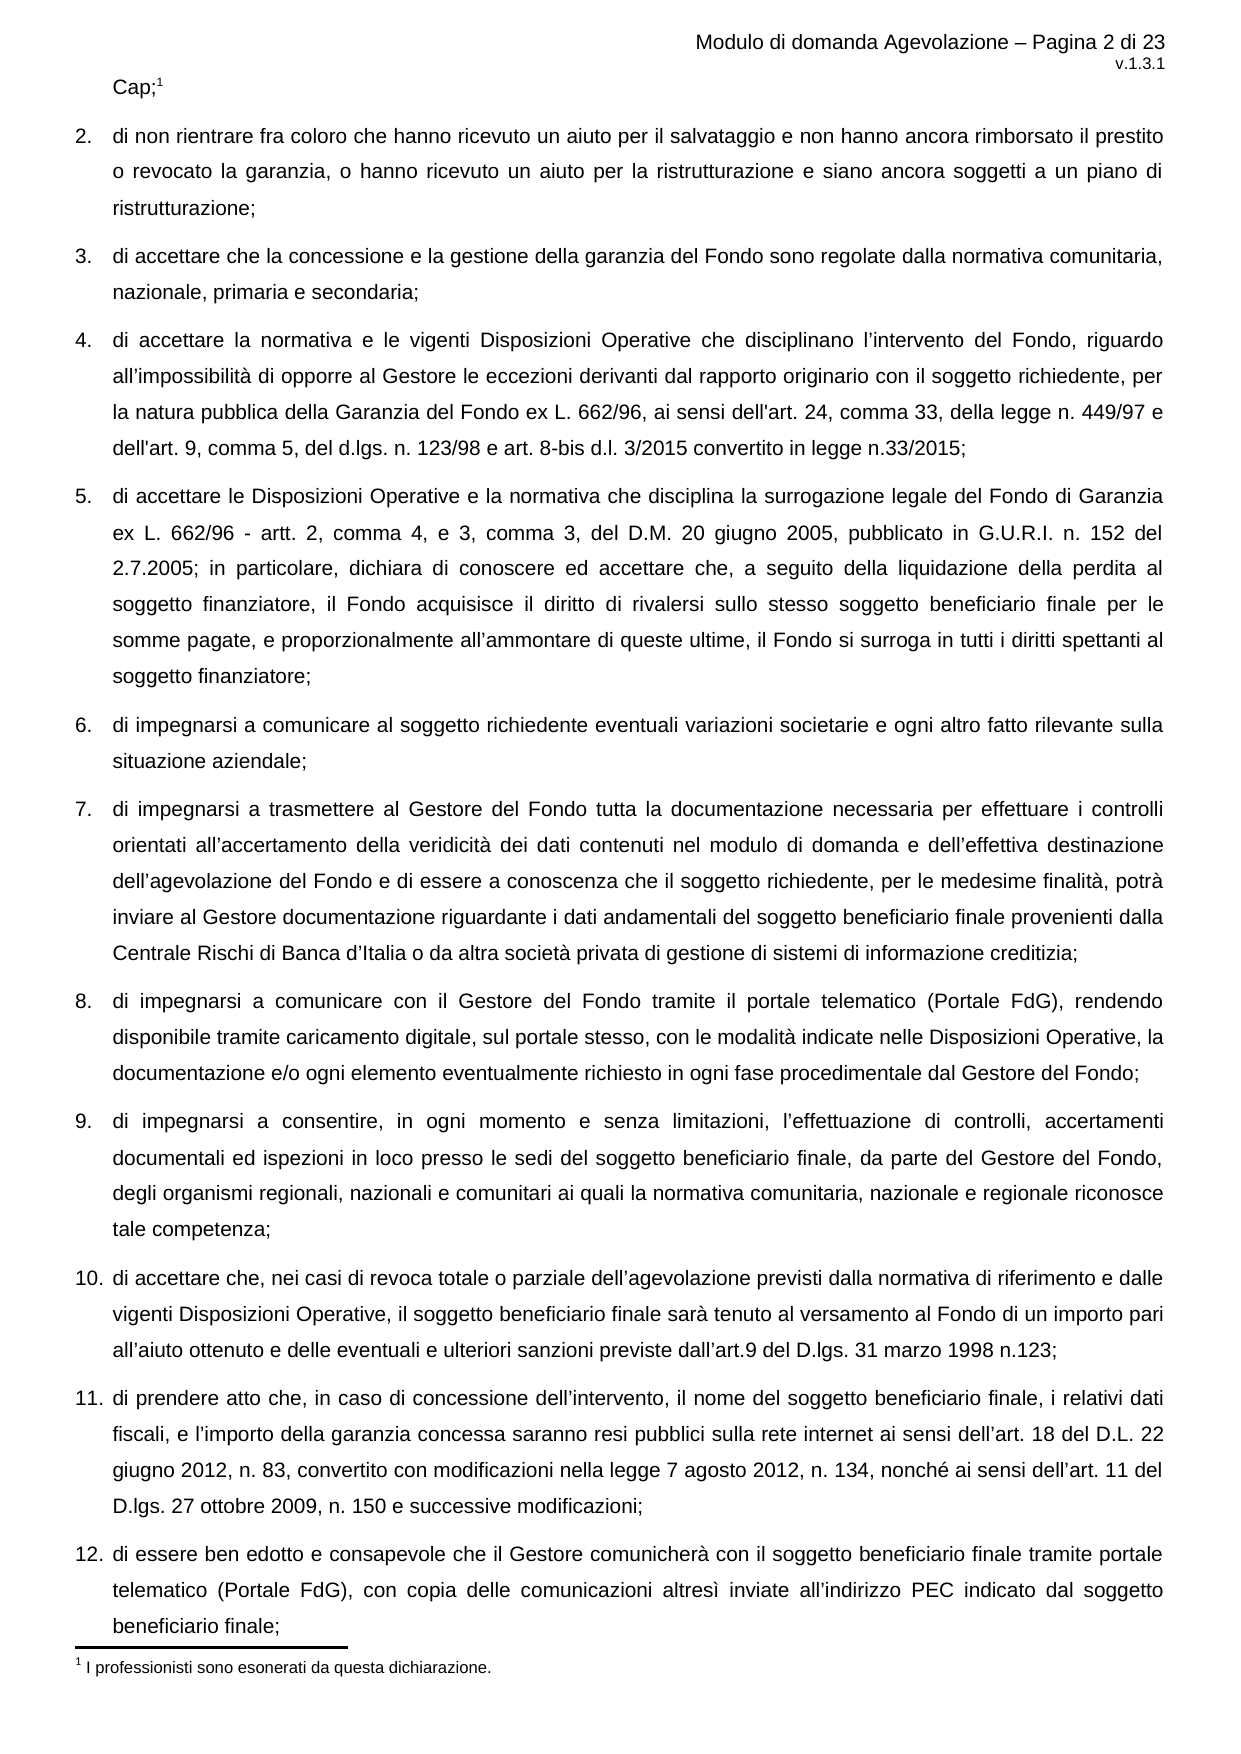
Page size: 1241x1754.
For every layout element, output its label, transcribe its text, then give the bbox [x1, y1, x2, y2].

list di accettare che, nei casi di revoca totale o parziale dell’agevolazione previsti dalla normativa di riferimento e dalle vigenti Disposizioni Operative, il soggetto beneficiario finale sarà tenuto al versamento al Fondo di un importo pari all’aiuto ottenuto e delle eventuali e ulteriori sanzioni previste dall’art.9 del D.lgs. 31 marzo 1998 n.123; [75, 1266, 1165, 1361]
list di impegnarsi a consentire, in ogni momento e senza limitazioni, l’effettuazione di controlli, accertamenti documentali ed ispezioni in loco presso le sedi del soggetto beneficiario finale, da parte del Gestore del Fondo, degli organismi regionali, nazionali e comunitari ai quali la normativa comunitaria, nazionale e regionale riconosce tale competenza; [75, 1109, 1165, 1241]
list di essere ben edotto e consapevole che il Gestore comunicherà con il soggetto beneficiario finale tramite portale telematico (Portale FdG), con copia delle comunicazioni altresì inviate all’indirizzo PEC indicato dal soggetto beneficiario finale; [75, 1542, 1165, 1638]
list di accettare che la concessione e la gestione della garanzia del Fondo sono regolate dalla normativa comunitaria, nazionale, primaria e secondaria; [75, 244, 1165, 304]
list di impegnarsi a comunicare al soggetto richiedente eventuali variazioni societarie e ogni altro fatto rilevante sulla situazione aziendale; [75, 712, 1165, 772]
list di prendere atto che, in caso di concessione dell’intervento, il nome del soggetto beneficiario finale, i relativi dati fiscali, e l’importo della garanzia concessa saranno resi pubblici sulla rete internet ai sensi dell’art. 18 del D.L. 22 giugno 2012, n. 83, convertito con modificazioni nella legge 7 agosto 2012, n. 134, nonché ai sensi dell’art. 11 del D.lgs. 27 ottobre 2009, n. 150 e successive modificazioni; [75, 1386, 1165, 1518]
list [75, 75, 1165, 99]
list di impegnarsi a comunicare con il Gestore del Fondo tramite il portale telematico (Portale FdG), rendendo disponibile tramite caricamento digitale, sul portale stesso, con le modalità indicate nelle Disposizioni Operative, la documentazione e/o ogni elemento eventualmente richiesto in ogni fase procedimentale dal Gestore del Fondo; [75, 989, 1165, 1085]
list di non rientrare fra coloro che hanno ricevuto un aiuto per il salvataggio e non hanno ancora rimborsato il prestito o revocato la garanzia, o hanno ricevuto un aiuto per la ristrutturazione e siano ancora soggetti a un piano di ristrutturazione; [75, 123, 1165, 219]
list di accettare la normativa e le vigenti Disposizioni Operative che disciplinano l’intervento del Fondo, riguardo all’impossibilità di opporre al Gestore le eccezioni derivanti dal rapporto originario con il soggetto richiedente, per la natura pubblica della Garanzia del Fondo ex L. 662/96, ai sensi dell'art. 24, comma 33, della legge n. 449/97 e dell'art. 9, comma 5, del d.lgs. n. 123/98 e art. 8-bis d.l. 3/2015 convertito in legge n.33/2015; [75, 328, 1165, 460]
list di accettare le Disposizioni Operative e la normativa che disciplina la surrogazione legale del Fondo di Garanzia ex L. 662/96 - artt. 2, comma 4, e 3, comma 3, del D.M. 20 giugno 2005, pubblicato in G.U.R.I. n. 152 del 2.7.2005; in particolare, dichiara di conoscere ed accettare che, a seguito della liquidazione della perdita al soggetto finanziatore, il Fondo acquisisce il diritto di rivalersi sullo stesso soggetto beneficiario finale per le somme pagate, e proporzionalmente all’ammontare di queste ultime, il Fondo si surroga in tutti i diritti spettanti al soggetto finanziatore; [75, 484, 1165, 688]
list di impegnarsi a trasmettere al Gestore del Fondo tutta la documentazione necessaria per effettuare i controlli orientati all’accertamento della veridicità dei dati contenuti nel modulo di domanda e dell’effettiva destinazione dell’agevolazione del Fondo e di essere a conoscenza che il soggetto richiedente, per le medesime finalità, potrà inviare al Gestore documentazione riguardante i dati andamentali del soggetto beneficiario finale provenienti dalla Centrale Rischi di Banca d’Italia o da altra società privata di gestione di sistemi di informazione creditizia; [75, 797, 1165, 964]
